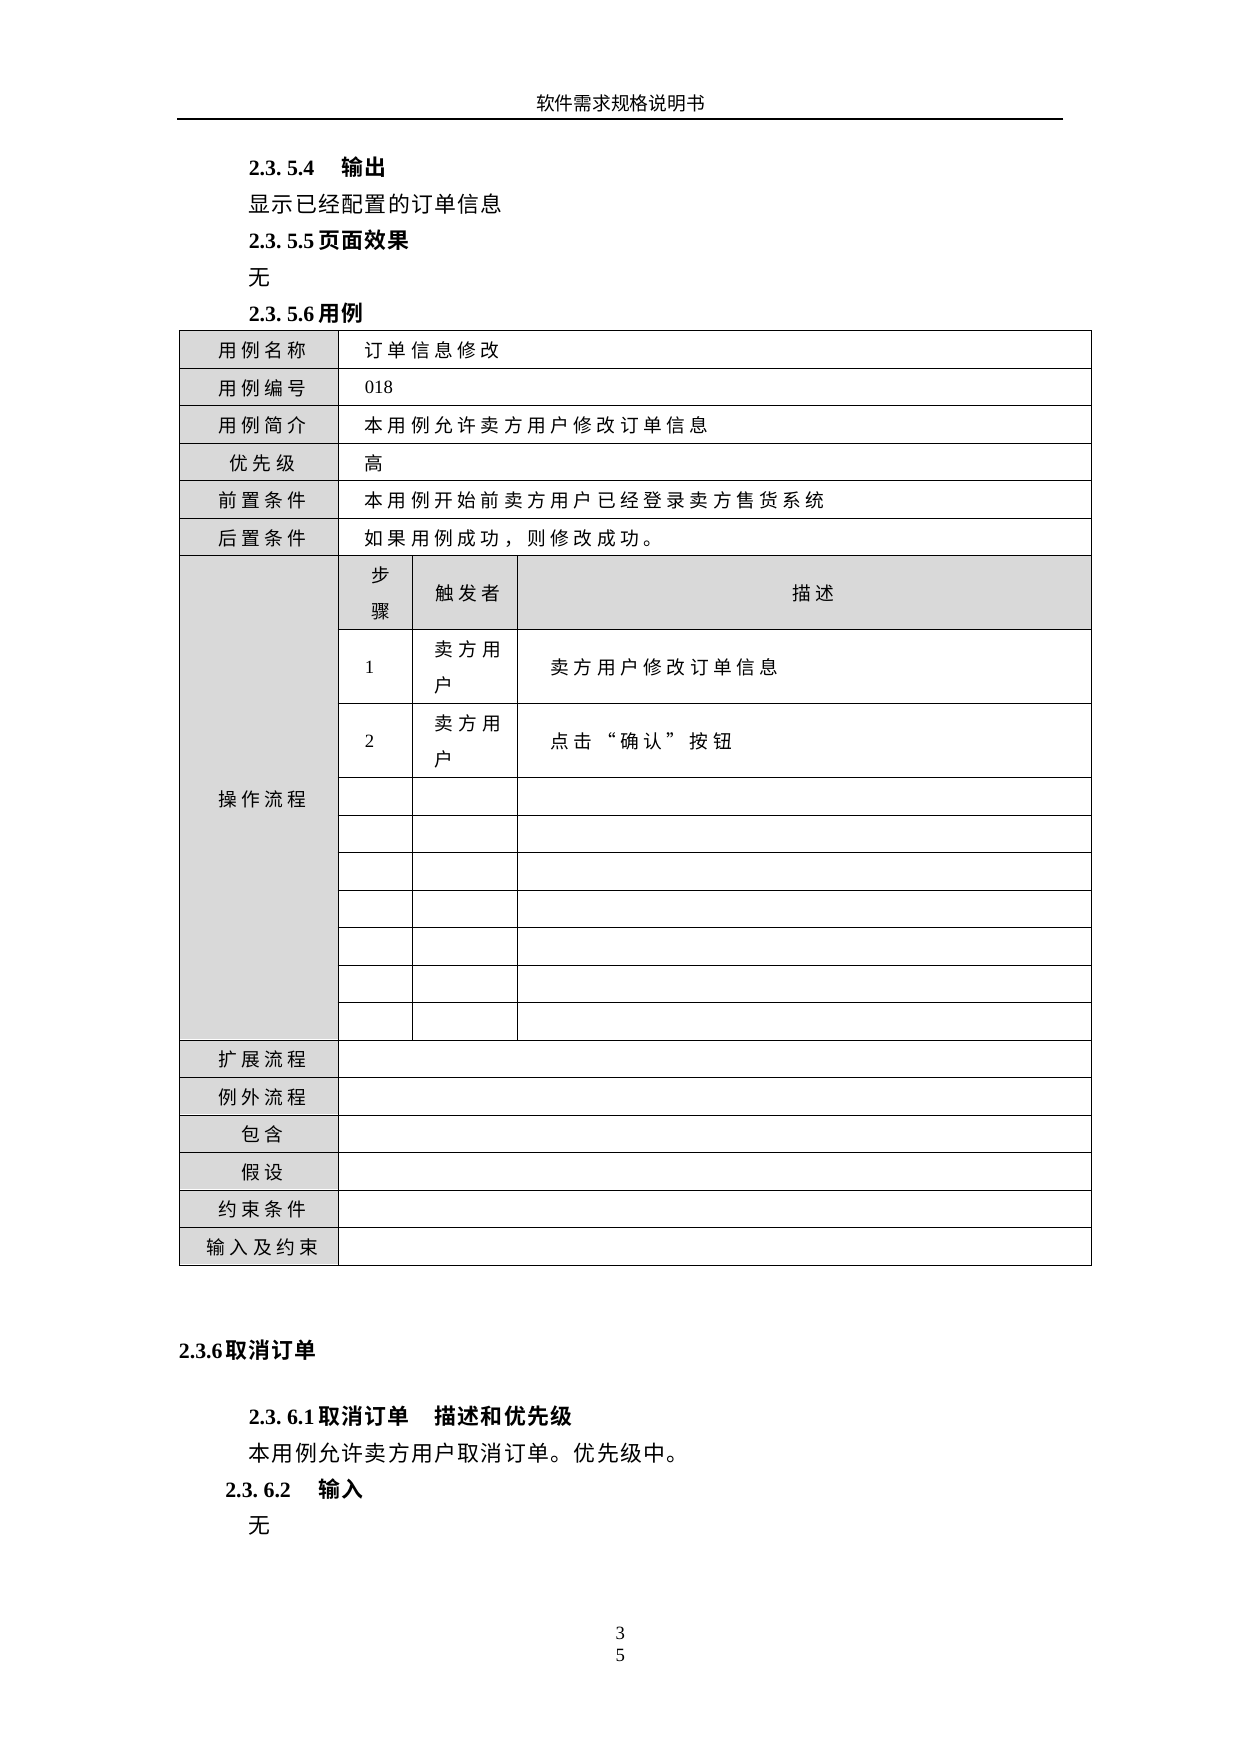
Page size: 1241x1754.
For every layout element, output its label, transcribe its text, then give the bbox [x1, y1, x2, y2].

table_cell [413, 816, 517, 852]
table_cell [339, 1191, 1091, 1227]
table_cell [413, 891, 517, 927]
table_cell 本用例允许卖方用户修改订单信息 [339, 406, 1091, 443]
table_cell [339, 1041, 1091, 1077]
subtitle 2.3. 5.5页面效果 [225, 221, 1061, 257]
table_header 用例名称 [180, 331, 338, 368]
table_cell 用例编号 [180, 369, 338, 405]
table_cell [339, 853, 412, 889]
table_cell 前置条件 [180, 481, 338, 518]
table_cell [518, 1003, 1091, 1039]
subtitle 2.3.6取消订单 [179, 1331, 1061, 1368]
table_cell 卖方用户 [413, 630, 517, 703]
table_cell [518, 853, 1091, 889]
table_cell [339, 1153, 1091, 1189]
table_cell [518, 816, 1091, 852]
table_header 订单信息修改 [339, 331, 1091, 368]
table_cell [339, 1228, 1091, 1264]
table_cell 操作流程 [180, 556, 338, 1039]
table_cell 卖方用户修改订单信息 [518, 630, 1091, 703]
table_cell [339, 778, 412, 814]
table_cell [518, 966, 1091, 1002]
table_cell 例外流程 [180, 1078, 338, 1114]
table_cell 包含 [180, 1116, 338, 1152]
table_cell 描述 [518, 556, 1091, 629]
table_cell [518, 891, 1091, 927]
table_cell 本用例开始前卖方用户已经登录卖方售货系统 [339, 481, 1091, 518]
text 本用例允许卖方用户取消订单。优先级中。 [225, 1433, 1061, 1470]
subtitle 2.3. 6.1取消订单 描述和优先级 [225, 1397, 1061, 1433]
text 显示已经配置的订单信息 [225, 184, 1061, 221]
table_cell [339, 966, 412, 1002]
table_cell 018 [339, 369, 1091, 405]
table_cell 输入及约束 [180, 1228, 338, 1264]
table_cell [413, 853, 517, 889]
table_cell 优先级 [180, 444, 338, 480]
table_cell [339, 891, 412, 927]
table_cell [413, 1003, 517, 1039]
table_cell 触发者 [413, 556, 517, 629]
table_cell [339, 1003, 412, 1039]
subtitle 2.3. 6.2 输入 [179, 1470, 1061, 1506]
table_cell 如果用例成功，则修改成功。 [339, 519, 1091, 555]
table_cell 1 [339, 630, 412, 703]
table_cell 约束条件 [180, 1191, 338, 1227]
table_cell [339, 1078, 1091, 1114]
table_cell 后置条件 [180, 519, 338, 555]
table_cell [339, 928, 412, 964]
table_cell [413, 928, 517, 964]
table_cell 点击“确认”按钮 [518, 704, 1091, 777]
table_cell 假设 [180, 1153, 338, 1189]
subtitle 2.3. 5.6用例 [225, 294, 1061, 330]
table_cell 用例简介 [180, 406, 338, 443]
table_cell [413, 966, 517, 1002]
table_cell [518, 928, 1091, 964]
table_cell 扩展流程 [180, 1041, 338, 1077]
table_cell [413, 778, 517, 814]
subtitle 2.3. 5.4 输出 [225, 148, 1061, 184]
text 无 [179, 257, 1061, 294]
table_cell 2 [339, 704, 412, 777]
table_cell [518, 778, 1091, 814]
table_cell 步骤 [339, 556, 412, 629]
table_cell [339, 1116, 1091, 1152]
table_cell [339, 816, 412, 852]
table_cell 高 [339, 444, 1091, 480]
table_cell 卖方用户 [413, 704, 517, 777]
text 无 [225, 1506, 1061, 1543]
